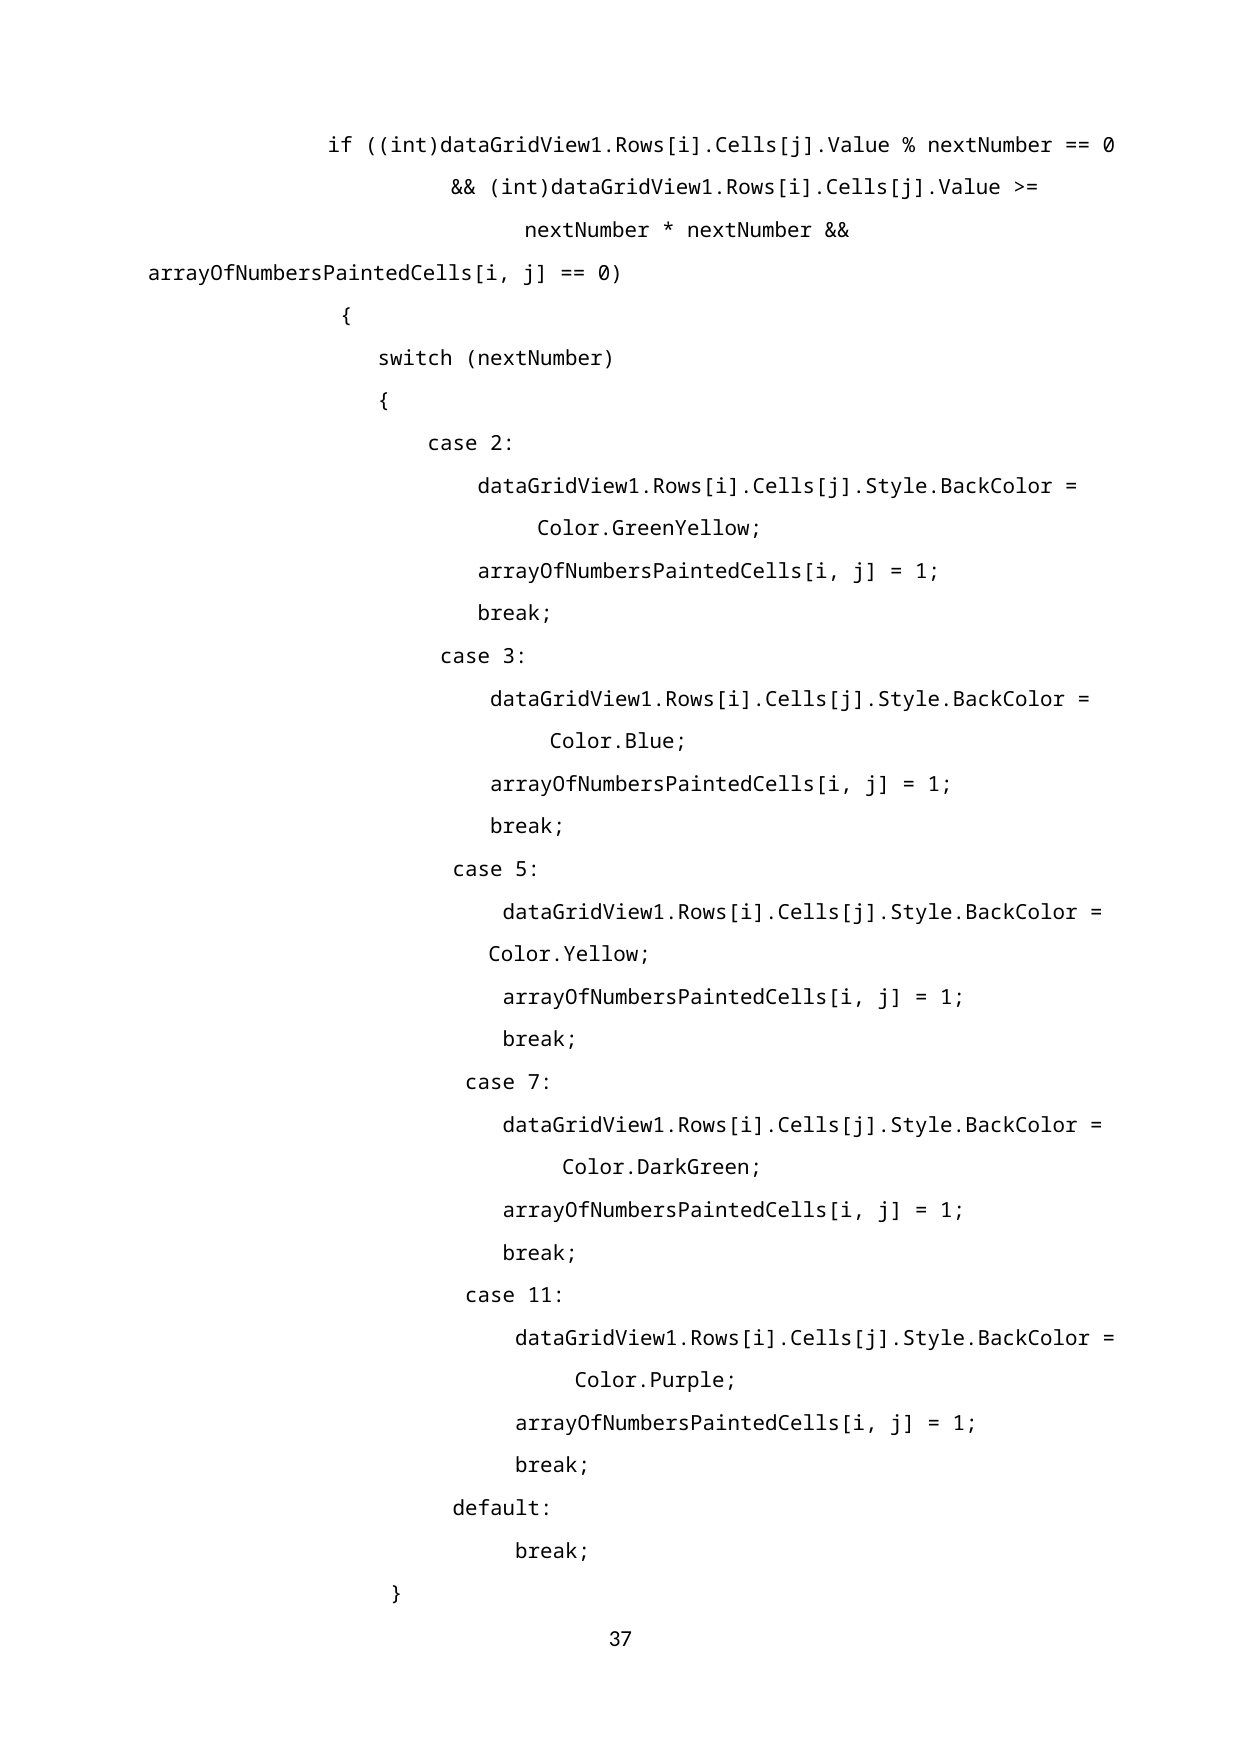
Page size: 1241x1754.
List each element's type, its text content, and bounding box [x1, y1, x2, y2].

text arrayOfNumbersPaintedCells[i, j] = 1; [148, 982, 1122, 1010]
text arrayOfNumbersPaintedCells[i, j] = 1; [148, 556, 1122, 584]
text dataGridView1.Rows[i].Cells[j].Style.BackColor = Color.Yellow; [148, 897, 1122, 968]
text dataGridView1.Rows[i].Cells[j].Style.BackColor = Color.DarkGreen; [148, 1110, 1122, 1181]
text if ((int)dataGridView1.Rows[i].Cells[j].Value % nextNumber == 0 && (int)dataGridView1.Rows[i].Cells[j].Value >= nextNumber * nextNumber && arrayOfNumbersPaintedCells[i, j] == 0) [148, 130, 1122, 286]
text { [148, 386, 1122, 414]
text break; [148, 1024, 1122, 1053]
text case 3: [148, 641, 1122, 669]
text default: [148, 1493, 1122, 1522]
text case 5: [148, 854, 1122, 883]
text dataGridView1.Rows[i].Cells[j].Style.BackColor = Color.Purple; [148, 1323, 1122, 1394]
text arrayOfNumbersPaintedCells[i, j] = 1; [148, 769, 1122, 797]
text case 7: [148, 1067, 1122, 1096]
text switch (nextNumber) [148, 343, 1122, 371]
text case 2: [148, 428, 1122, 457]
text break; [148, 1451, 1122, 1479]
text } [148, 1578, 1122, 1607]
text { [148, 300, 1122, 329]
text break; [148, 1238, 1122, 1266]
text dataGridView1.Rows[i].Cells[j].Style.BackColor = Color.GreenYellow; [148, 471, 1122, 542]
text case 11: [148, 1280, 1122, 1309]
text arrayOfNumbersPaintedCells[i, j] = 1; [148, 1195, 1122, 1223]
text arrayOfNumbersPaintedCells[i, j] = 1; [148, 1408, 1122, 1436]
text dataGridView1.Rows[i].Cells[j].Style.BackColor = Color.Blue; [148, 684, 1122, 755]
text break; [148, 1536, 1122, 1564]
text break; [148, 812, 1122, 840]
text break; [148, 598, 1122, 627]
